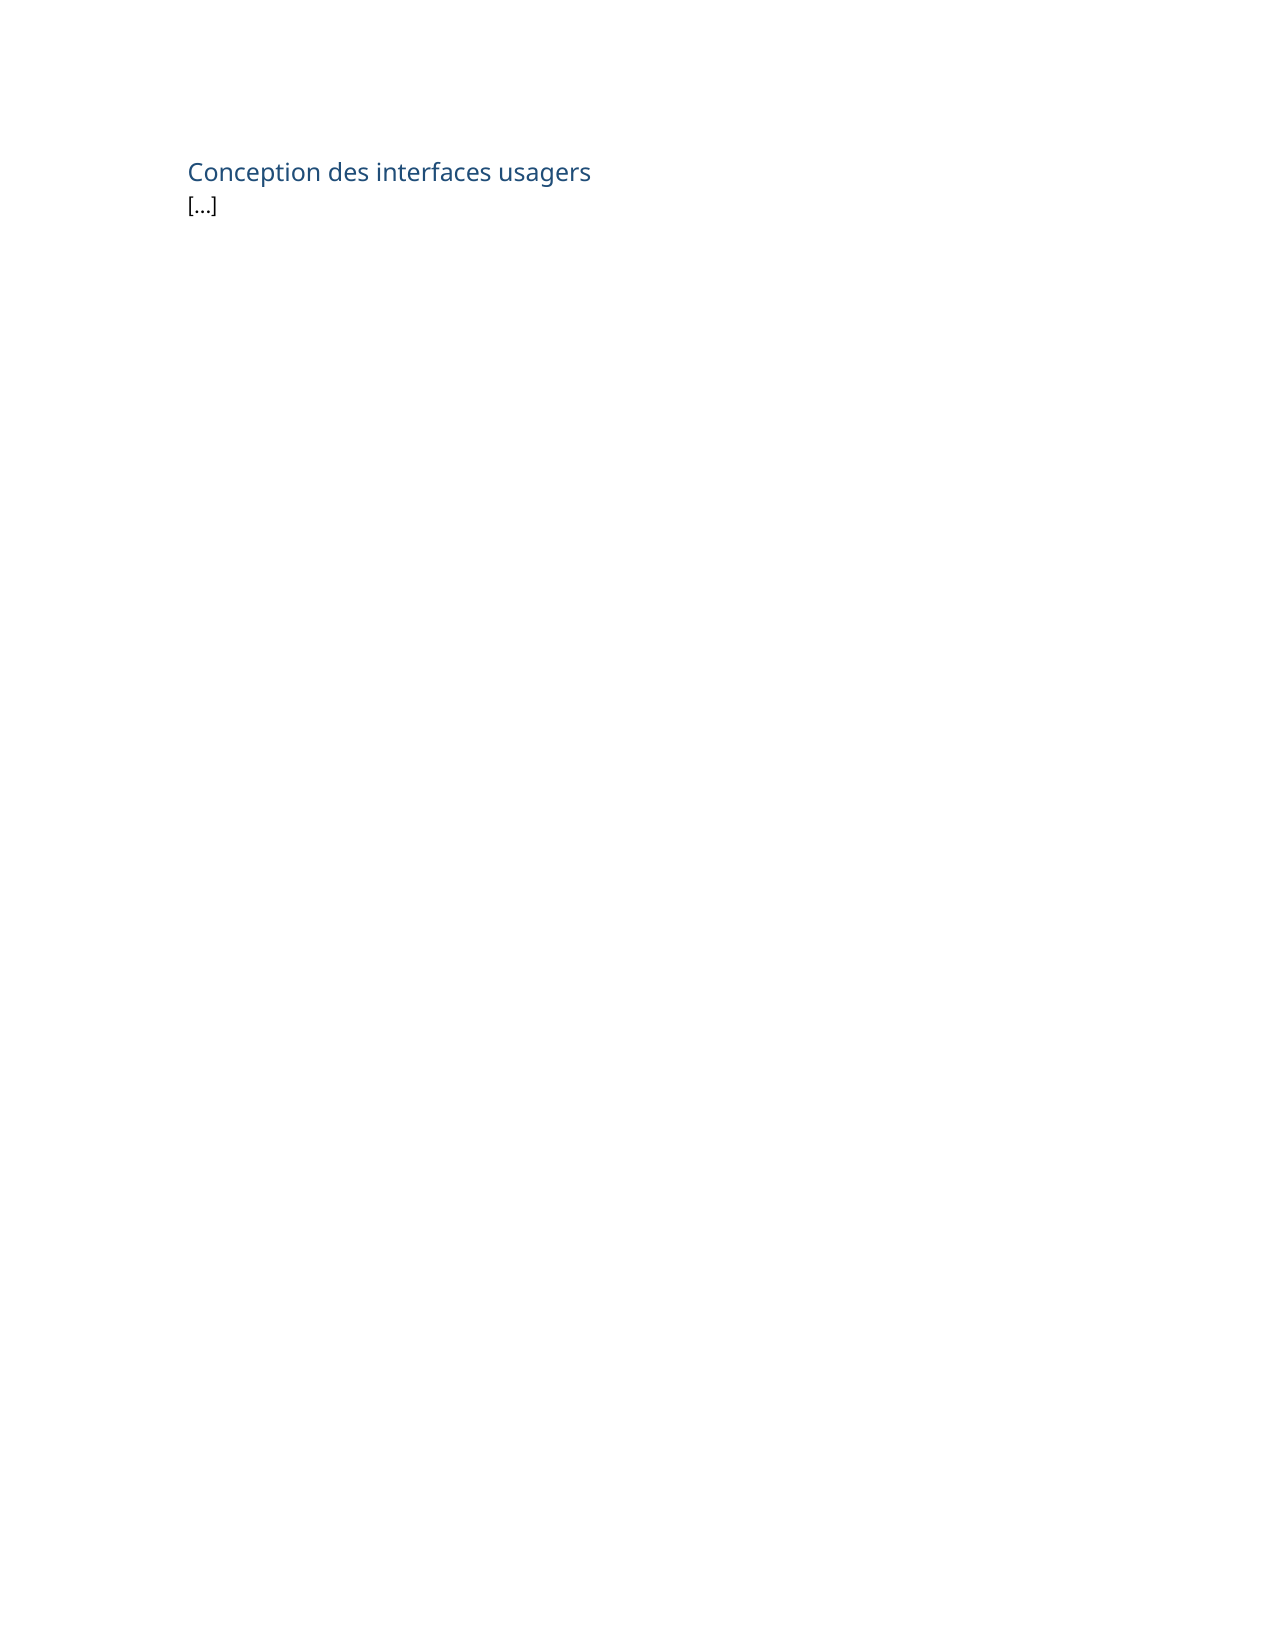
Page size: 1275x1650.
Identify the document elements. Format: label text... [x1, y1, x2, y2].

subtitle Conception des interfaces usagers [187, 154, 1087, 188]
text […] [187, 191, 1087, 219]
